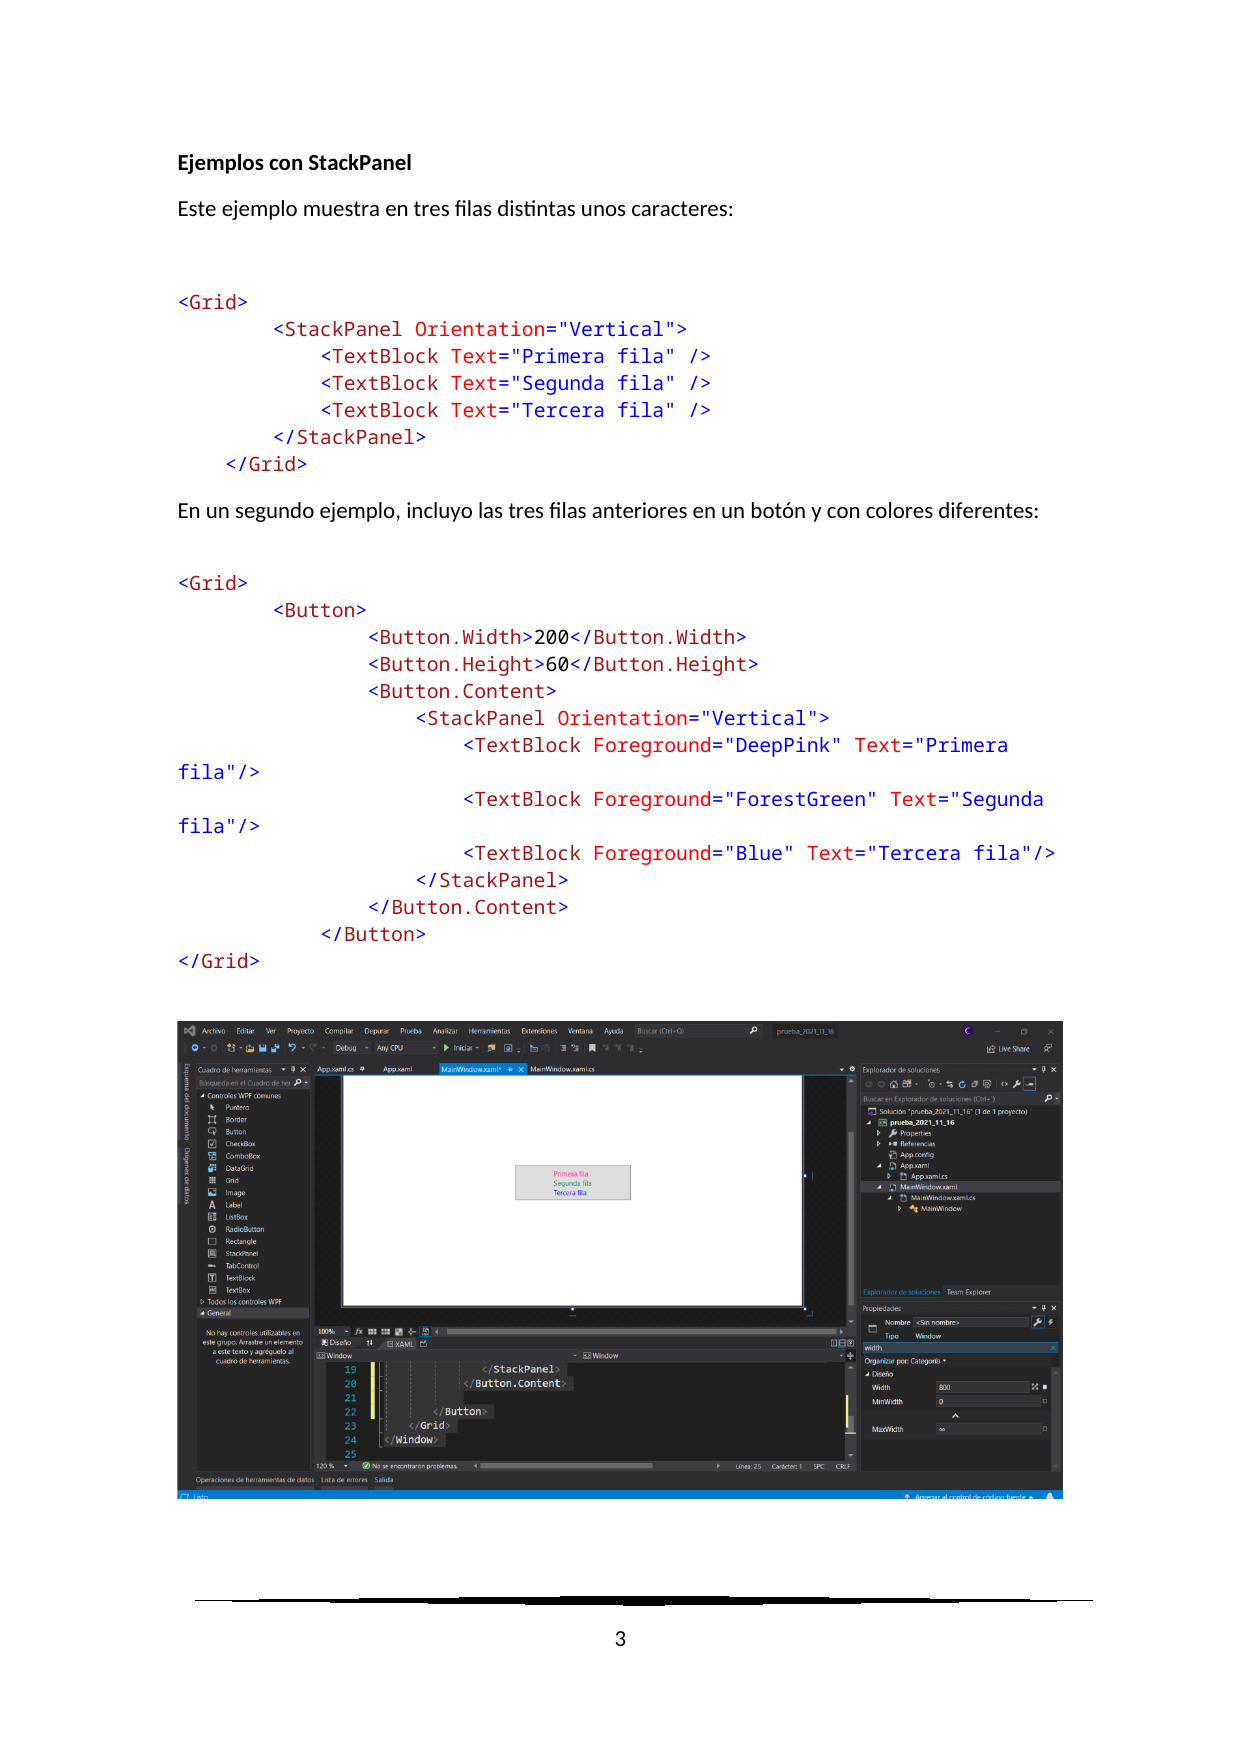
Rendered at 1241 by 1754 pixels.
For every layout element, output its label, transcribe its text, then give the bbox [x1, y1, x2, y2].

text <Button.Height>60</Button.Height> [177, 651, 1063, 678]
text <StackPanel Orientation="Vertical"> [177, 704, 1063, 732]
text Ejemplos con StackPanel [177, 148, 1063, 176]
text <TextBlock Text="Primera fila" /> [177, 342, 1063, 369]
text <TextBlock Foreground="Blue" Text="Tercera fila"/> [177, 839, 1063, 866]
text <Grid> [177, 570, 1063, 597]
text </Button> [177, 920, 1063, 947]
text <Grid> [177, 288, 1063, 315]
text <StackPanel Orientation="Vertical"> [177, 315, 1063, 342]
text <Button.Content> [177, 678, 1063, 704]
text <Button.Width>200</Button.Width> [177, 624, 1063, 651]
text <TextBlock Text="Tercera fila" /> [177, 396, 1063, 423]
text <TextBlock Foreground="DeepPink" Text="Primera fila"/> [177, 732, 1063, 786]
picture [177, 1021, 1063, 1499]
text <Button> [177, 597, 1063, 624]
text </Grid> [177, 947, 1063, 974]
text <TextBlock Foreground="ForestGreen" Text="Segunda fila"/> [177, 786, 1063, 839]
text Este ejemplo muestra en tres filas distintas unos caracteres: [177, 194, 1063, 222]
text <TextBlock Text="Segunda fila" /> [177, 369, 1063, 396]
text </StackPanel> [177, 423, 1063, 450]
text En un segundo ejemplo, incluyo las tres filas anteriores en un botón y con colores diferentes: [177, 496, 1063, 524]
text </Grid> [177, 450, 1063, 477]
text </Button.Content> [177, 893, 1063, 920]
text </StackPanel> [177, 866, 1063, 893]
